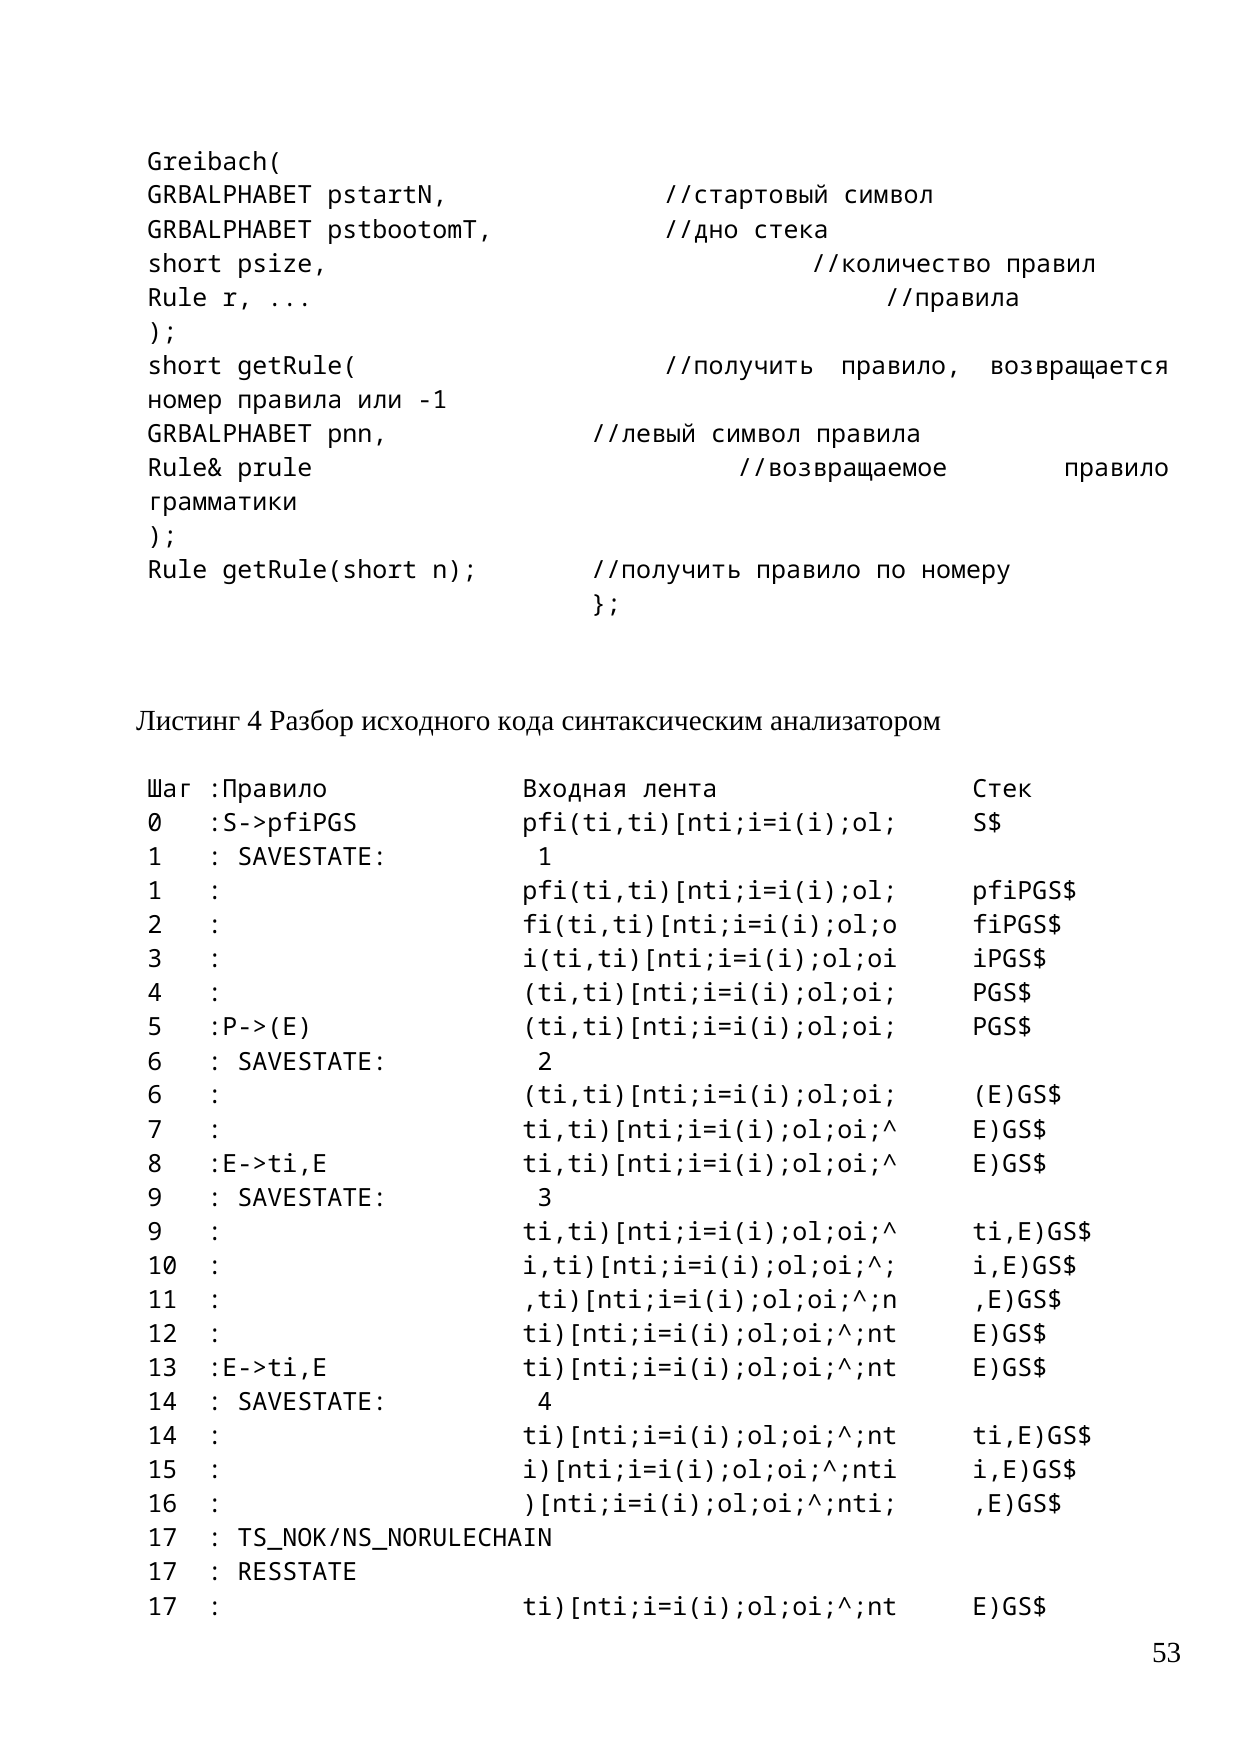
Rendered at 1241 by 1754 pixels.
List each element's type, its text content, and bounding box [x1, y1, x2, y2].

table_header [136, 771, 1180, 1622]
subtitle Листинг 4 Разбор исходного кода синтаксическим анализатором [136, 703, 1181, 737]
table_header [136, 143, 1180, 620]
